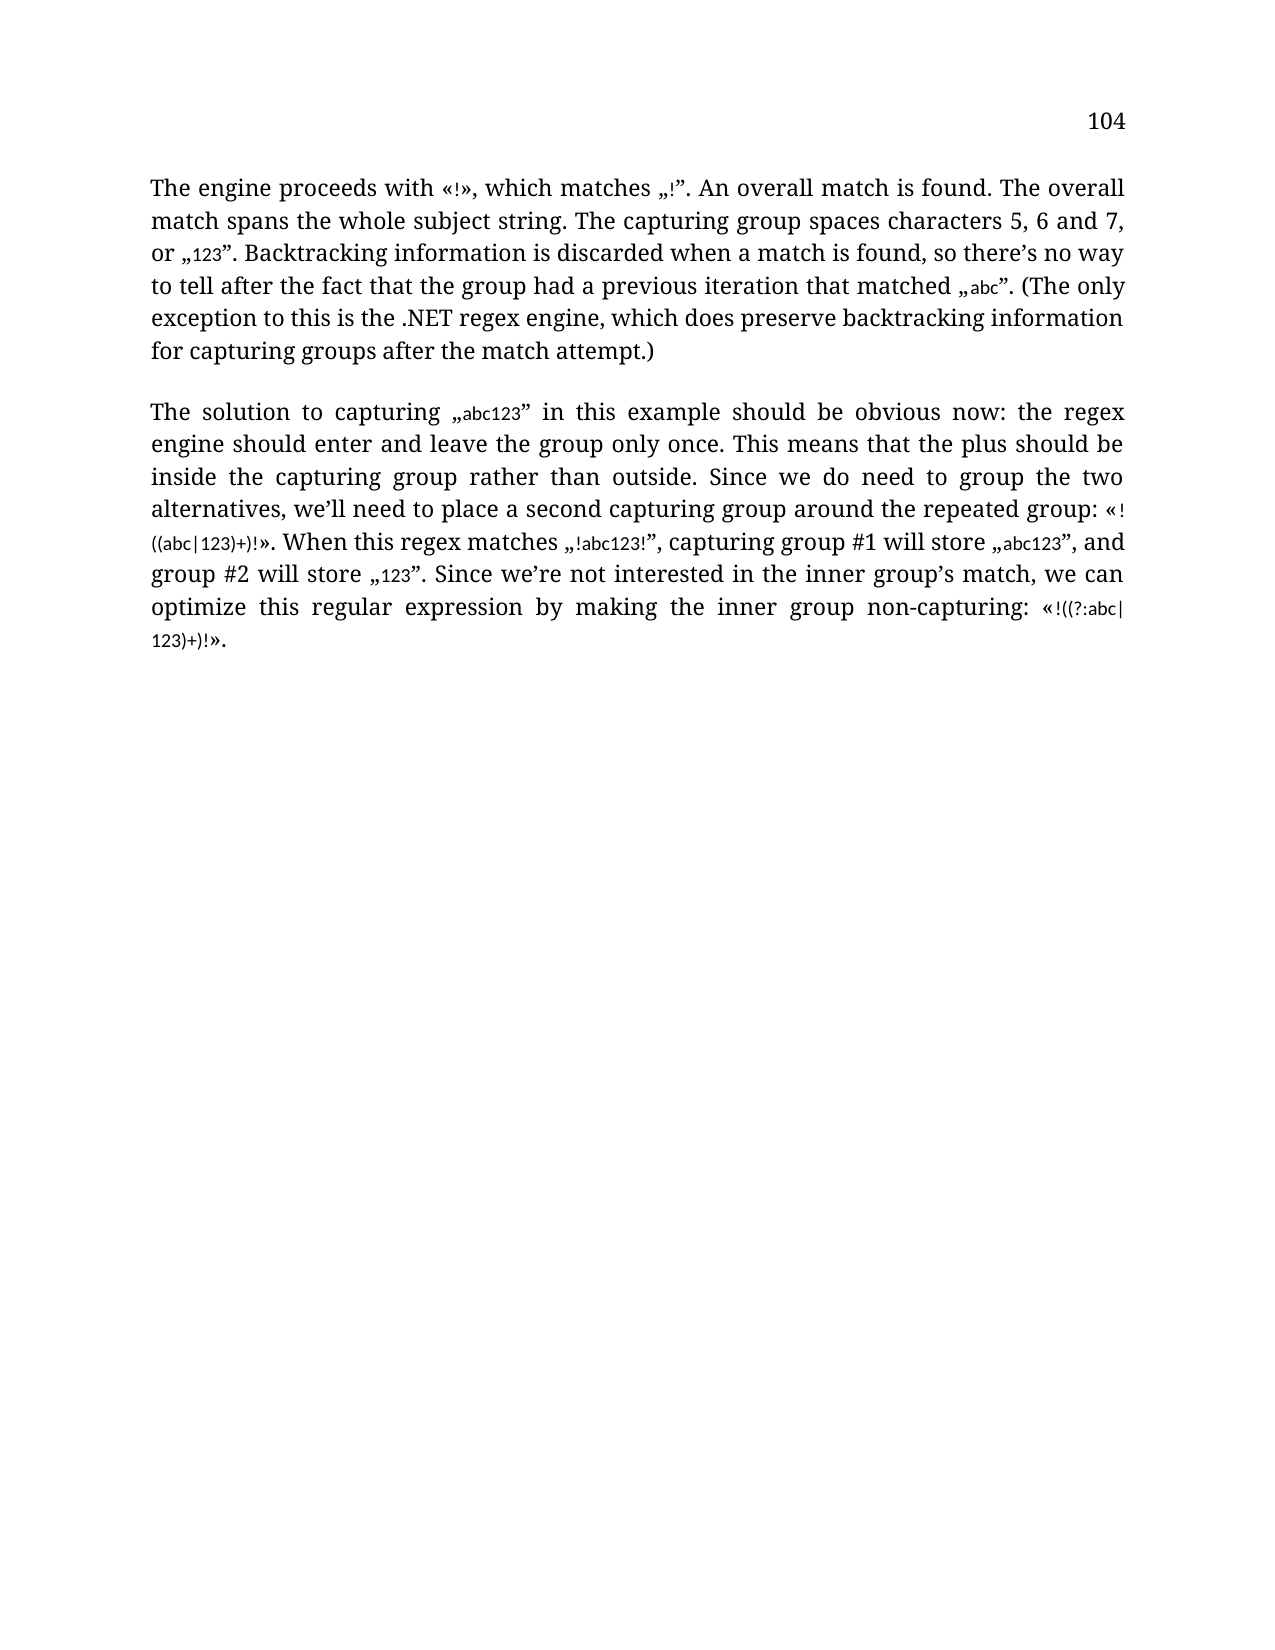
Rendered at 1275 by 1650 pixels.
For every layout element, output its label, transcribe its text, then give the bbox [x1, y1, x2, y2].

text The engine proceeds with «!», which matches „!”. An overall match is found. The overall match spans the whole subject string. The capturing group spaces characters 5, 6 and 7, or „123”. Backtracking information is discarded when a match is found, so there’s no way to tell after the fact that the group had a previous iteration that matched „abc”. (The only exception to this is the .NET regex engine, which does preserve backtracking information for capturing groups after the match attempt.) [150, 172, 1125, 366]
text The solution to capturing „abc123” in this example should be obvious now: the regex engine should enter and leave the group only once. This means that the plus should be inside the capturing group rather than outside. Since we do need to group the two alternatives, we’ll need to place a second capturing group around the repeated group: «!((abc|123)+)!». When this regex matches „!abc123!”, capturing group #1 will store „abc123”, and group #2 will store „123”. Since we’re not interested in the inner group’s match, we can optimize this regular expression by making the inner group non-capturing: «!((?:abc|123)+)!». [150, 396, 1125, 654]
